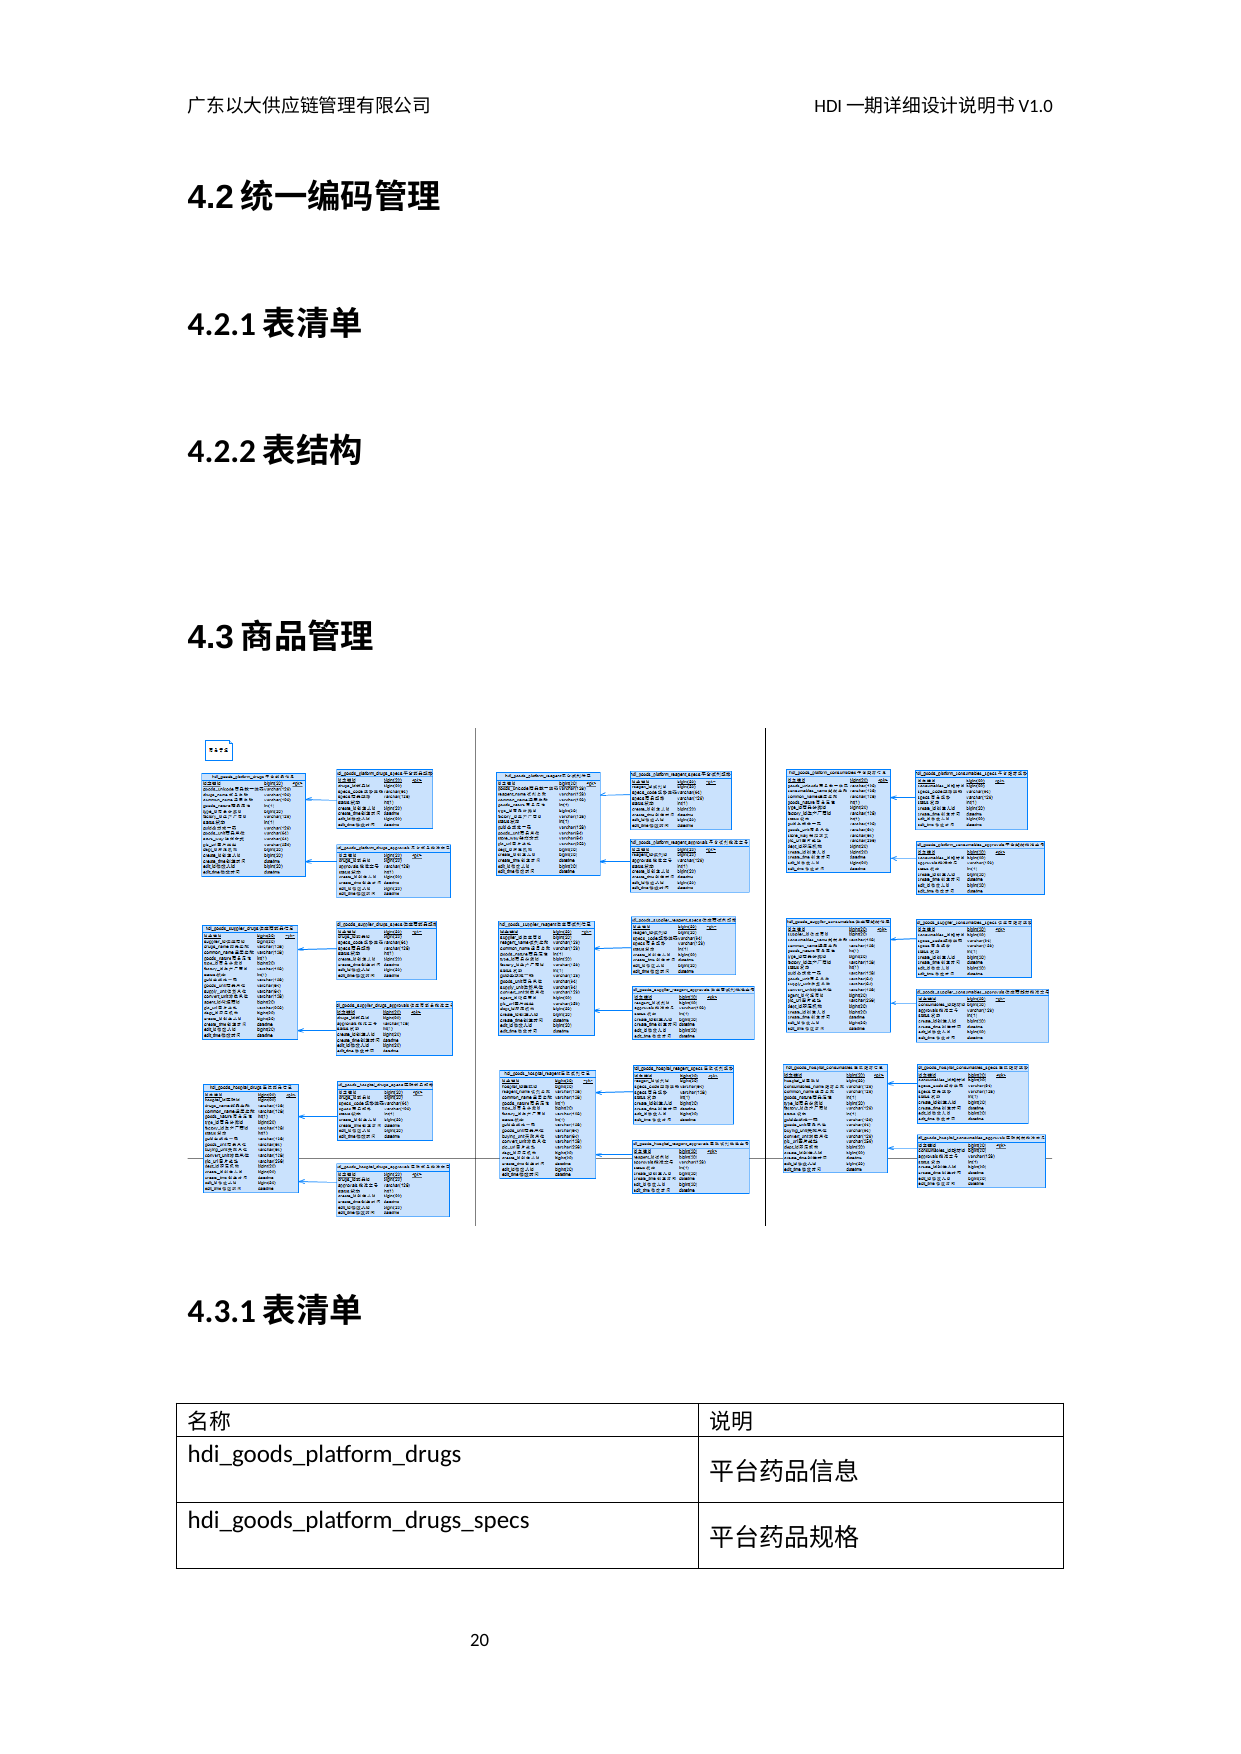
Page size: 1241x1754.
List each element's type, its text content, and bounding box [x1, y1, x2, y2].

subtitle 4.2统一编码管理 [187, 162, 1053, 227]
table_cell hdi_goods_platform_drugs [177, 1437, 698, 1502]
table_header 名称 [177, 1404, 698, 1436]
picture [187, 728, 1053, 1226]
subtitle 4.2.1表清单 [187, 289, 1053, 354]
table_cell 平台药品信息 [699, 1437, 1063, 1502]
subtitle 4.3商品管理 [187, 602, 1053, 667]
subtitle 4.2.2表结构 [187, 416, 1053, 481]
table_cell 平台药品规格 [699, 1503, 1063, 1568]
subtitle 4.3.1表清单 [187, 1276, 1053, 1341]
table_header 说明 [699, 1404, 1063, 1436]
table_cell hdi_goods_platform_drugs_specs [177, 1503, 698, 1568]
